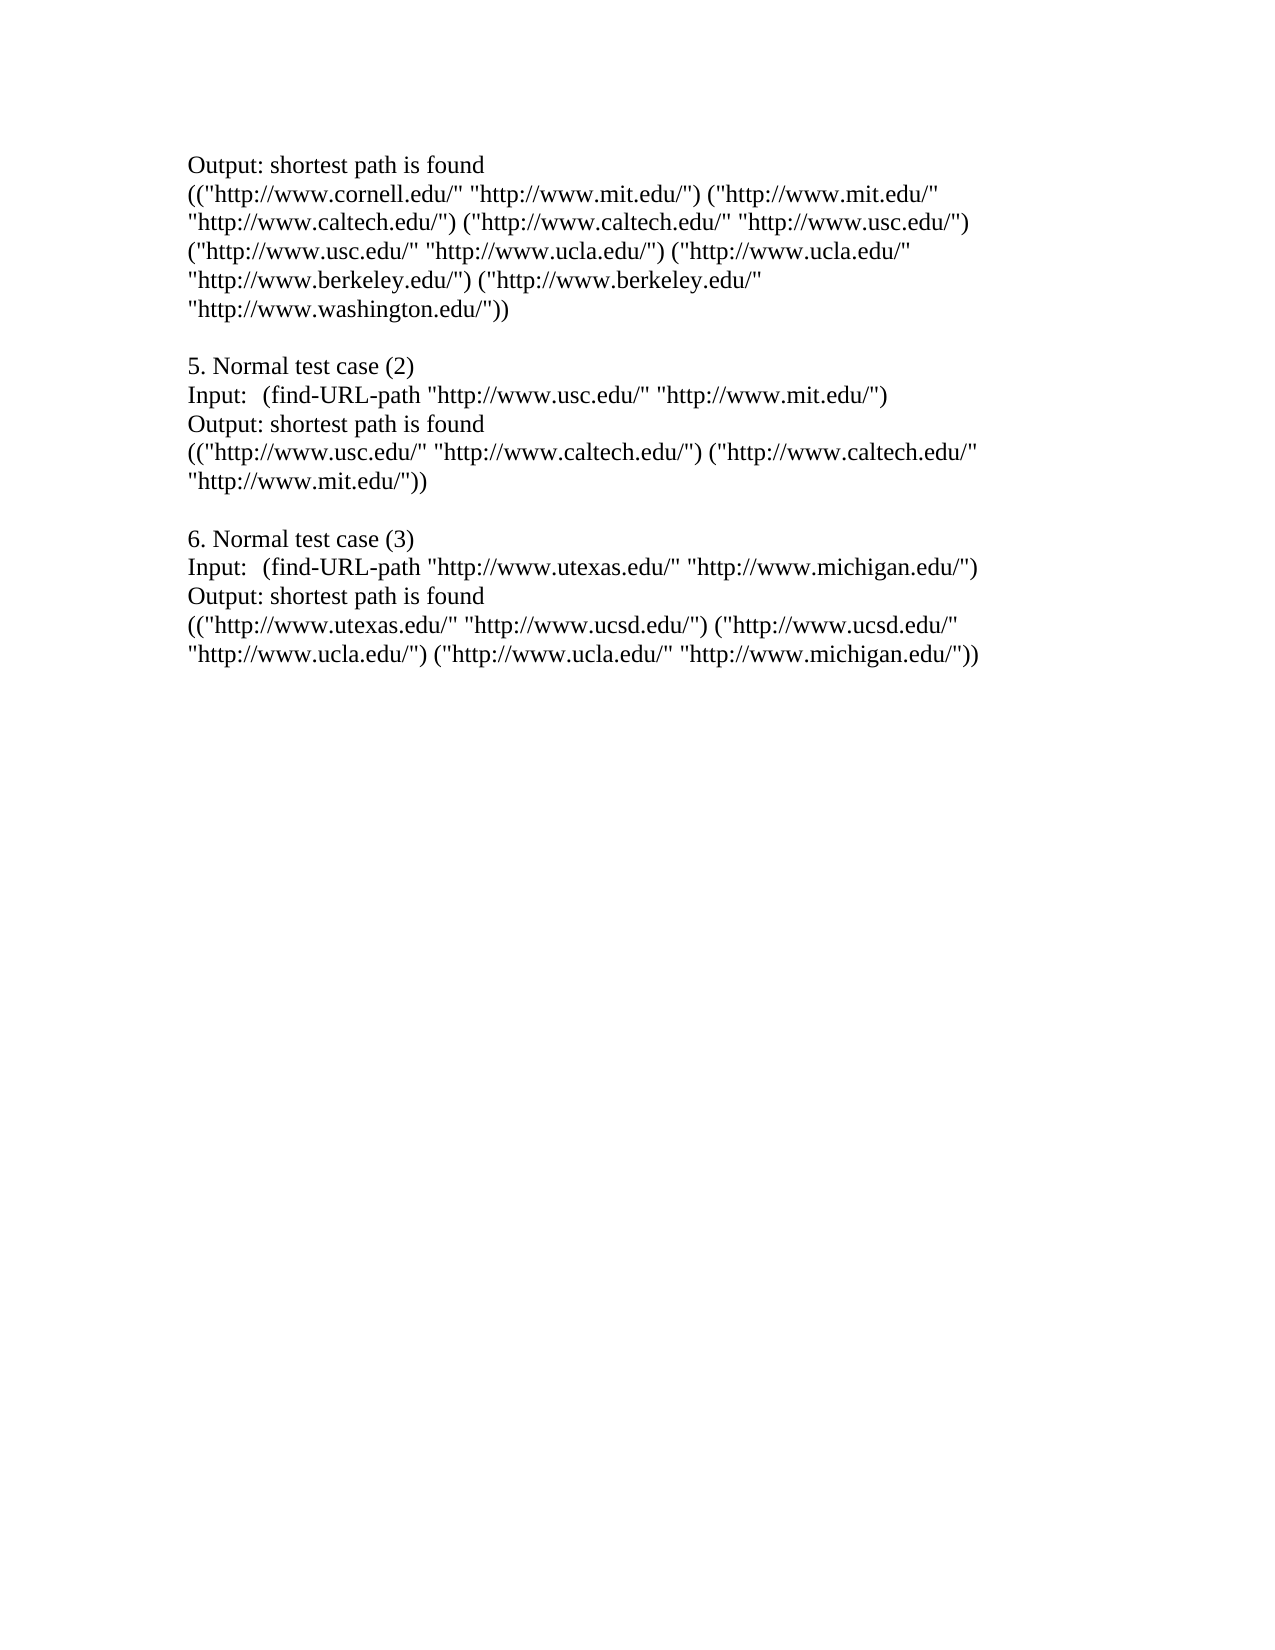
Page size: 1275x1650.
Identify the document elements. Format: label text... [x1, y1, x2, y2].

text Output: shortest path is found [187, 150, 1087, 179]
text (("http://www.usc.edu/" "http://www.caltech.edu/") ("http://www.caltech.edu/" "http://www.mit.edu/")) [187, 437, 1087, 495]
text 5. Normal test case (2) [187, 351, 1087, 380]
text Output: shortest path is found [187, 581, 1087, 610]
text (("http://www.cornell.edu/" "http://www.mit.edu/") ("http://www.mit.edu/" "http://www.caltech.edu/") ("http://www.caltech.edu/" "http://www.usc.edu/") ("http://www.usc.edu/" "http://www.ucla.edu/") ("http://www.ucla.edu/" "http://www.berkeley.edu/") ("http://www.berkeley.edu/" "http://www.washington.edu/")) [187, 179, 1087, 322]
text Input: (find-URL-path "http://www.utexas.edu/" "http://www.michigan.edu/") [187, 552, 1087, 581]
text Input: (find-URL-path "http://www.usc.edu/" "http://www.mit.edu/") [187, 380, 1087, 409]
text Output: shortest path is found [187, 409, 1087, 437]
text (("http://www.utexas.edu/" "http://www.ucsd.edu/") ("http://www.ucsd.edu/" "http://www.ucla.edu/") ("http://www.ucla.edu/" "http://www.michigan.edu/")) [187, 610, 1087, 667]
text 6. Normal test case (3) [187, 524, 1087, 552]
